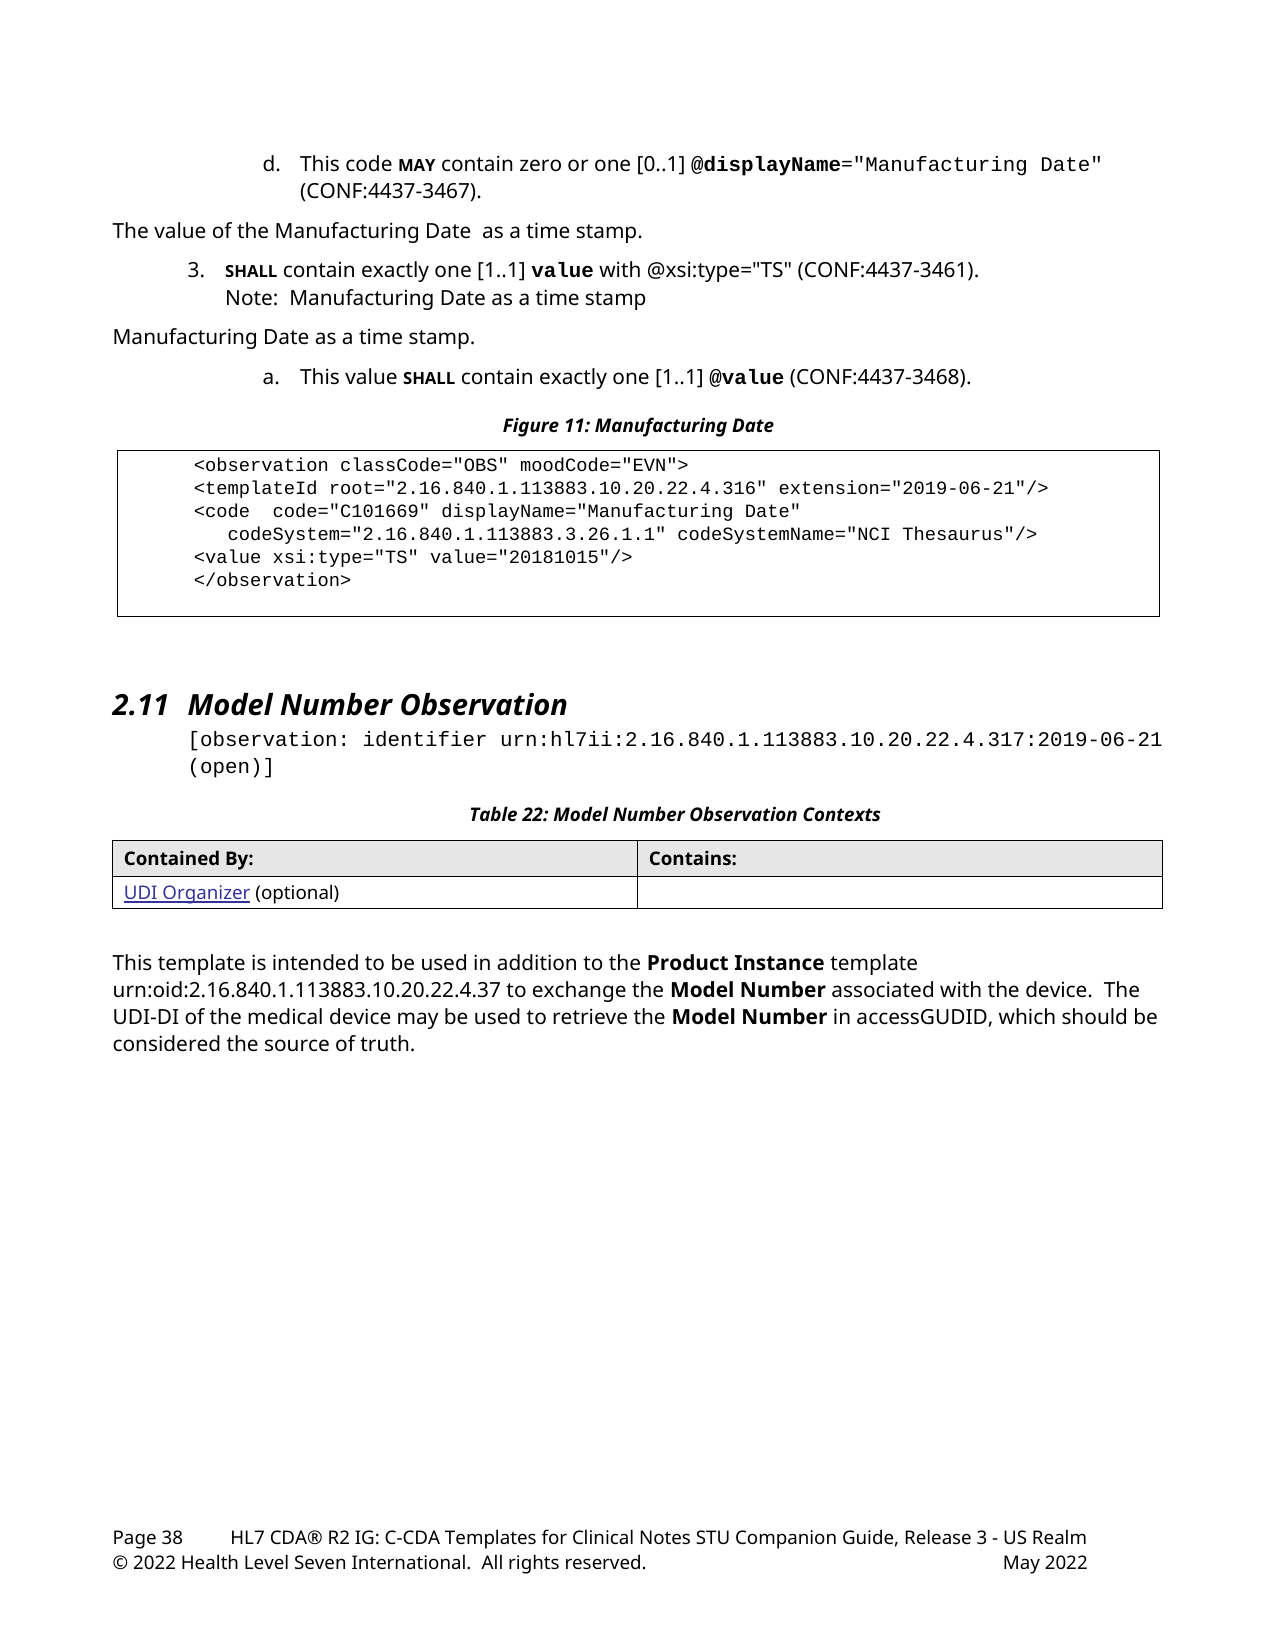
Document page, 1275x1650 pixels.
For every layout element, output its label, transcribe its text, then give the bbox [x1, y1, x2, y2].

text </observation> [118, 564, 1159, 591]
text Manufacturing Date as a time stamp. [112, 323, 1162, 350]
text <code code="C101669" displayName="Manufacturing Date" [118, 496, 1159, 519]
text <value xsi:type="TS" value="20181015"/> [118, 542, 1159, 564]
list SHALL contain exactly one [1..1] value with @xsi:type="TS" (CONF:4437-3461). Note: Manufacturing Date as a time stamp [187, 256, 1162, 310]
text The value of the Manufacturing Date as a time stamp. [112, 217, 1162, 244]
table_header Contained By: [113, 841, 637, 876]
table_cell UDI Organizer (optional) [113, 877, 637, 908]
text [observation: identifier urn:hl7ii:2.16.840.1.113883.10.20.22.4.317:2019-06-21 (open)] [187, 725, 1162, 779]
text <observation classCode="OBS" moodCode="EVN"> [118, 451, 1159, 473]
text Table 22: Model Number Observation Contexts [187, 800, 1162, 827]
text This template is intended to be used in addition to the Product Instance template urn:oid:2.16.840.1.113883.10.20.22.4.37 to exchange the Model Number associated with the device. The UDI-DI of the medical device may be used to retrieve the Model Number in accessGUDID, which should be considered the source of truth. [112, 949, 1162, 1057]
table_cell [638, 877, 1162, 908]
subtitle Model Number Observation [112, 694, 1162, 721]
text <templateId root="2.16.840.1.113883.10.20.22.4.316" extension="2019-06-21"/> [118, 473, 1159, 496]
text Figure 11: Manufacturing Date [126, 410, 1151, 437]
list This value SHALL contain exactly one [1..1] @value (CONF:4437-3468). [262, 362, 1162, 389]
list This code MAY contain zero or one [0..1] @displayName="Manufacturing Date" (CONF:4437-3467). [262, 150, 1162, 204]
table_header Contains: [638, 841, 1162, 876]
text codeSystem="2.16.840.1.113883.3.26.1.1" codeSystemName="NCI Thesaurus"/> [118, 519, 1159, 542]
